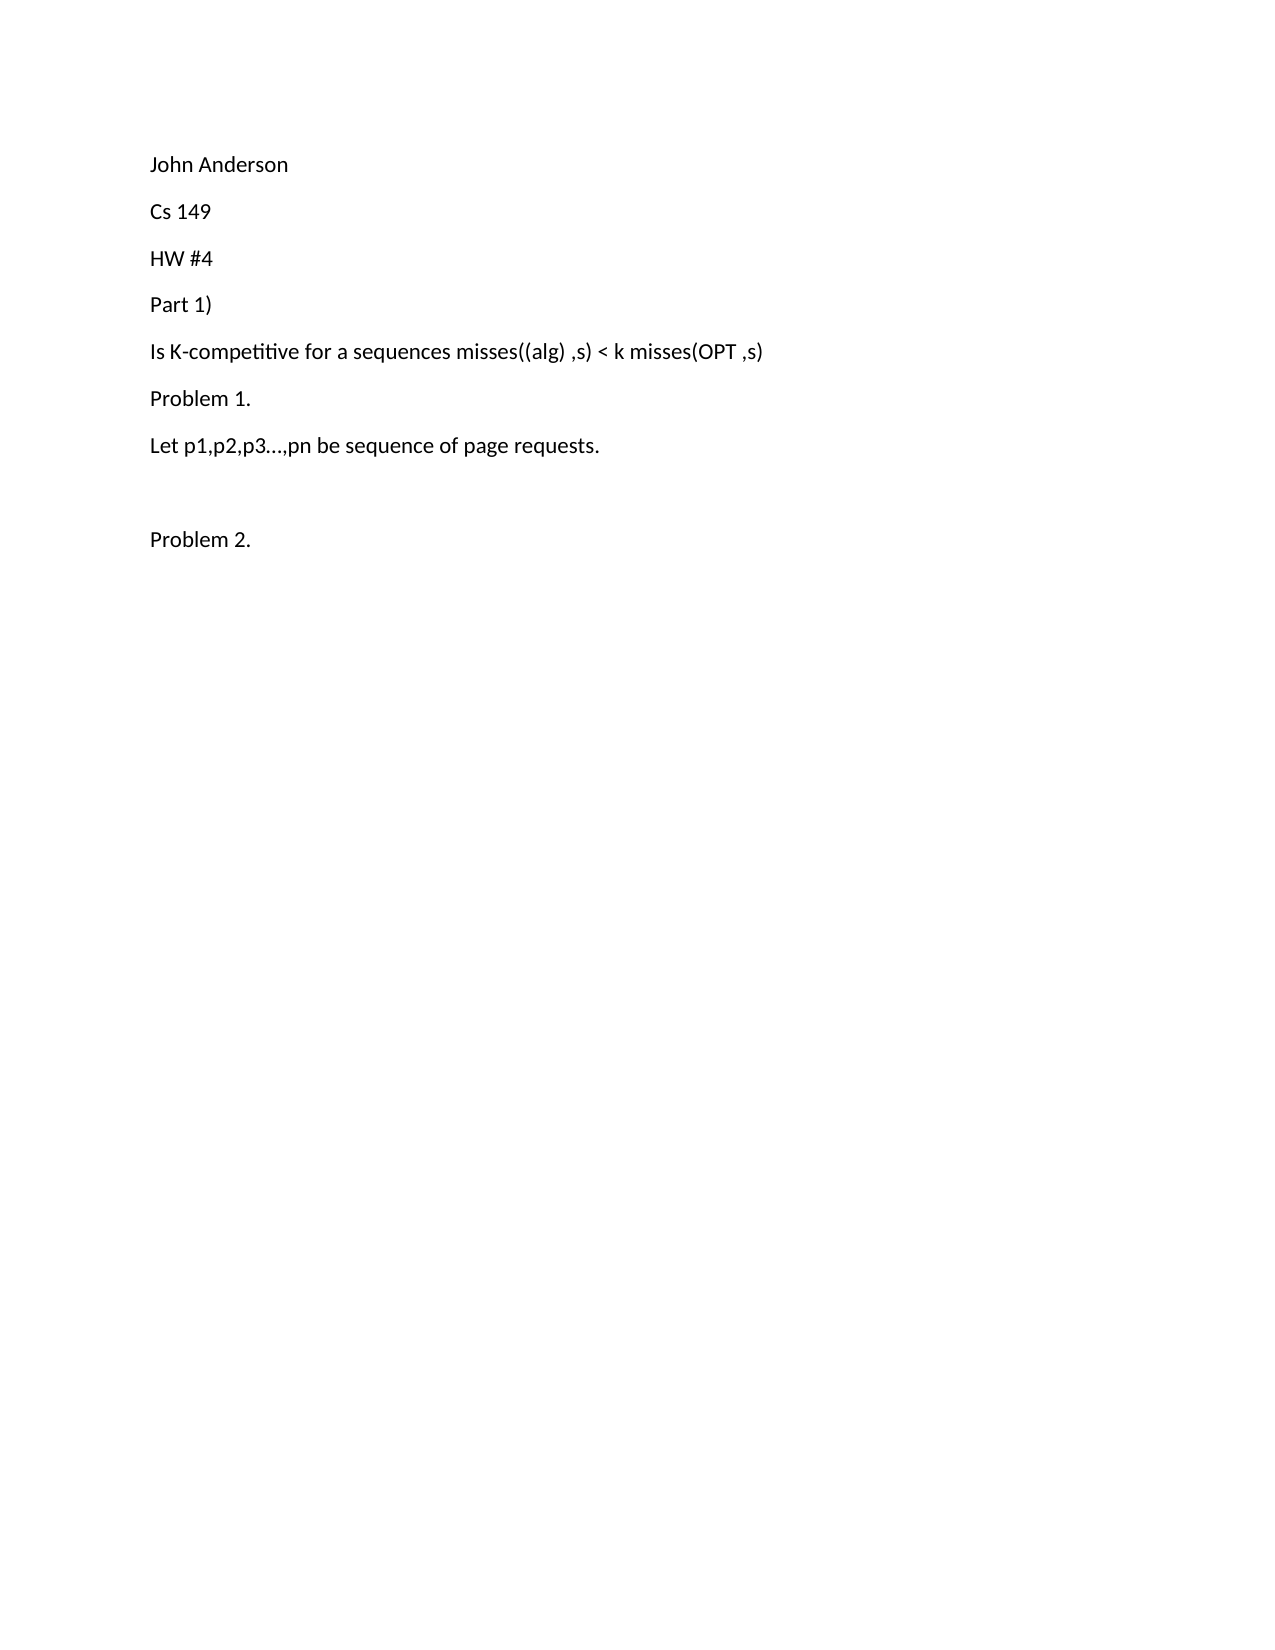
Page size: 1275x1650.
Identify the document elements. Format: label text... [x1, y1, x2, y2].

text HW #4 [150, 244, 1125, 272]
text Let p1,p2,p3…,pn be sequence of page requests. [150, 431, 1125, 459]
text Problem 1. [150, 384, 1125, 412]
text Problem 2. [150, 525, 1125, 553]
text Part 1) [150, 291, 1125, 319]
text John Anderson [150, 150, 1125, 178]
text Is K-competitive for a sequences misses((alg) ,s) < k misses(OPT ,s) [150, 337, 1125, 366]
text Cs 149 [150, 197, 1125, 225]
